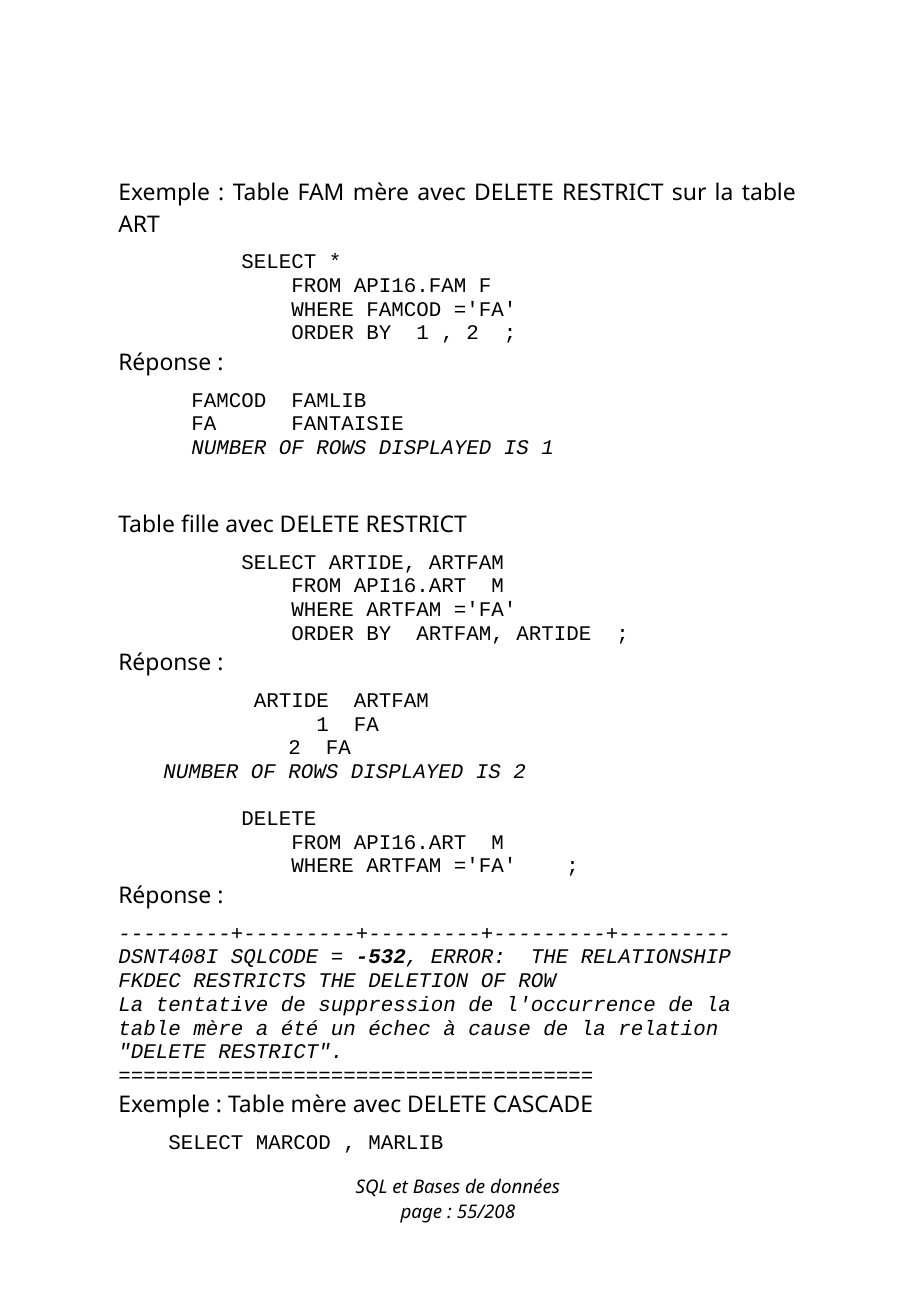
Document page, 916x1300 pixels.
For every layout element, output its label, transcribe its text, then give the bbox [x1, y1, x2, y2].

text ---------+---------+---------+---------+--------- [118, 923, 797, 947]
list ORDER BY ARTFAM, ARTIDE ; [191, 623, 797, 646]
list FA FANTAISIE [191, 413, 797, 437]
list SELECT * [191, 251, 797, 275]
list ORDER BY 1 , 2 ; [191, 322, 797, 346]
list DELETE [191, 808, 797, 832]
list WHERE FAMCOD ='FA' [191, 299, 797, 322]
list NUMBER OF ROWS DISPLAYED IS 2 [163, 761, 797, 784]
list NUMBER OF ROWS DISPLAYED IS 1 [191, 437, 797, 461]
text Réponse : [118, 646, 797, 677]
text Exemple : Table FAM mère avec DELETE RESTRICT sur la table ART [118, 176, 797, 239]
text ====================================== [118, 1065, 797, 1088]
list SELECT ARTIDE, ARTFAM [191, 552, 797, 575]
text Réponse : [118, 879, 797, 910]
list FROM API16.FAM F [191, 275, 797, 299]
list ARTIDE ARTFAM [191, 690, 797, 714]
list FROM API16.ART M [191, 575, 797, 599]
text La tentative de suppression de l'occurrence de la table mère a été un échec à cause de la relation "DELETE RESTRICT". [118, 994, 797, 1065]
text Exemple : Table mère avec DELETE CASCADE [118, 1088, 797, 1120]
list 1 FA [191, 714, 797, 737]
list FROM API16.ART M [191, 832, 797, 856]
list WHERE ARTFAM ='FA' [191, 599, 797, 623]
list WHERE ARTFAM ='FA' ; [191, 856, 797, 879]
list FAMCOD FAMLIB [191, 390, 797, 413]
list 2 FA [163, 737, 797, 761]
text SELECT MARCOD , MARLIB [118, 1132, 797, 1156]
text Table fille avec DELETE RESTRICT [118, 508, 797, 539]
text Réponse : [118, 346, 797, 377]
text DSNT408I SQLCODE = -532, ERROR: THE RELATIONSHIP FKDEC RESTRICTS THE DELETION OF ROW [118, 947, 797, 994]
